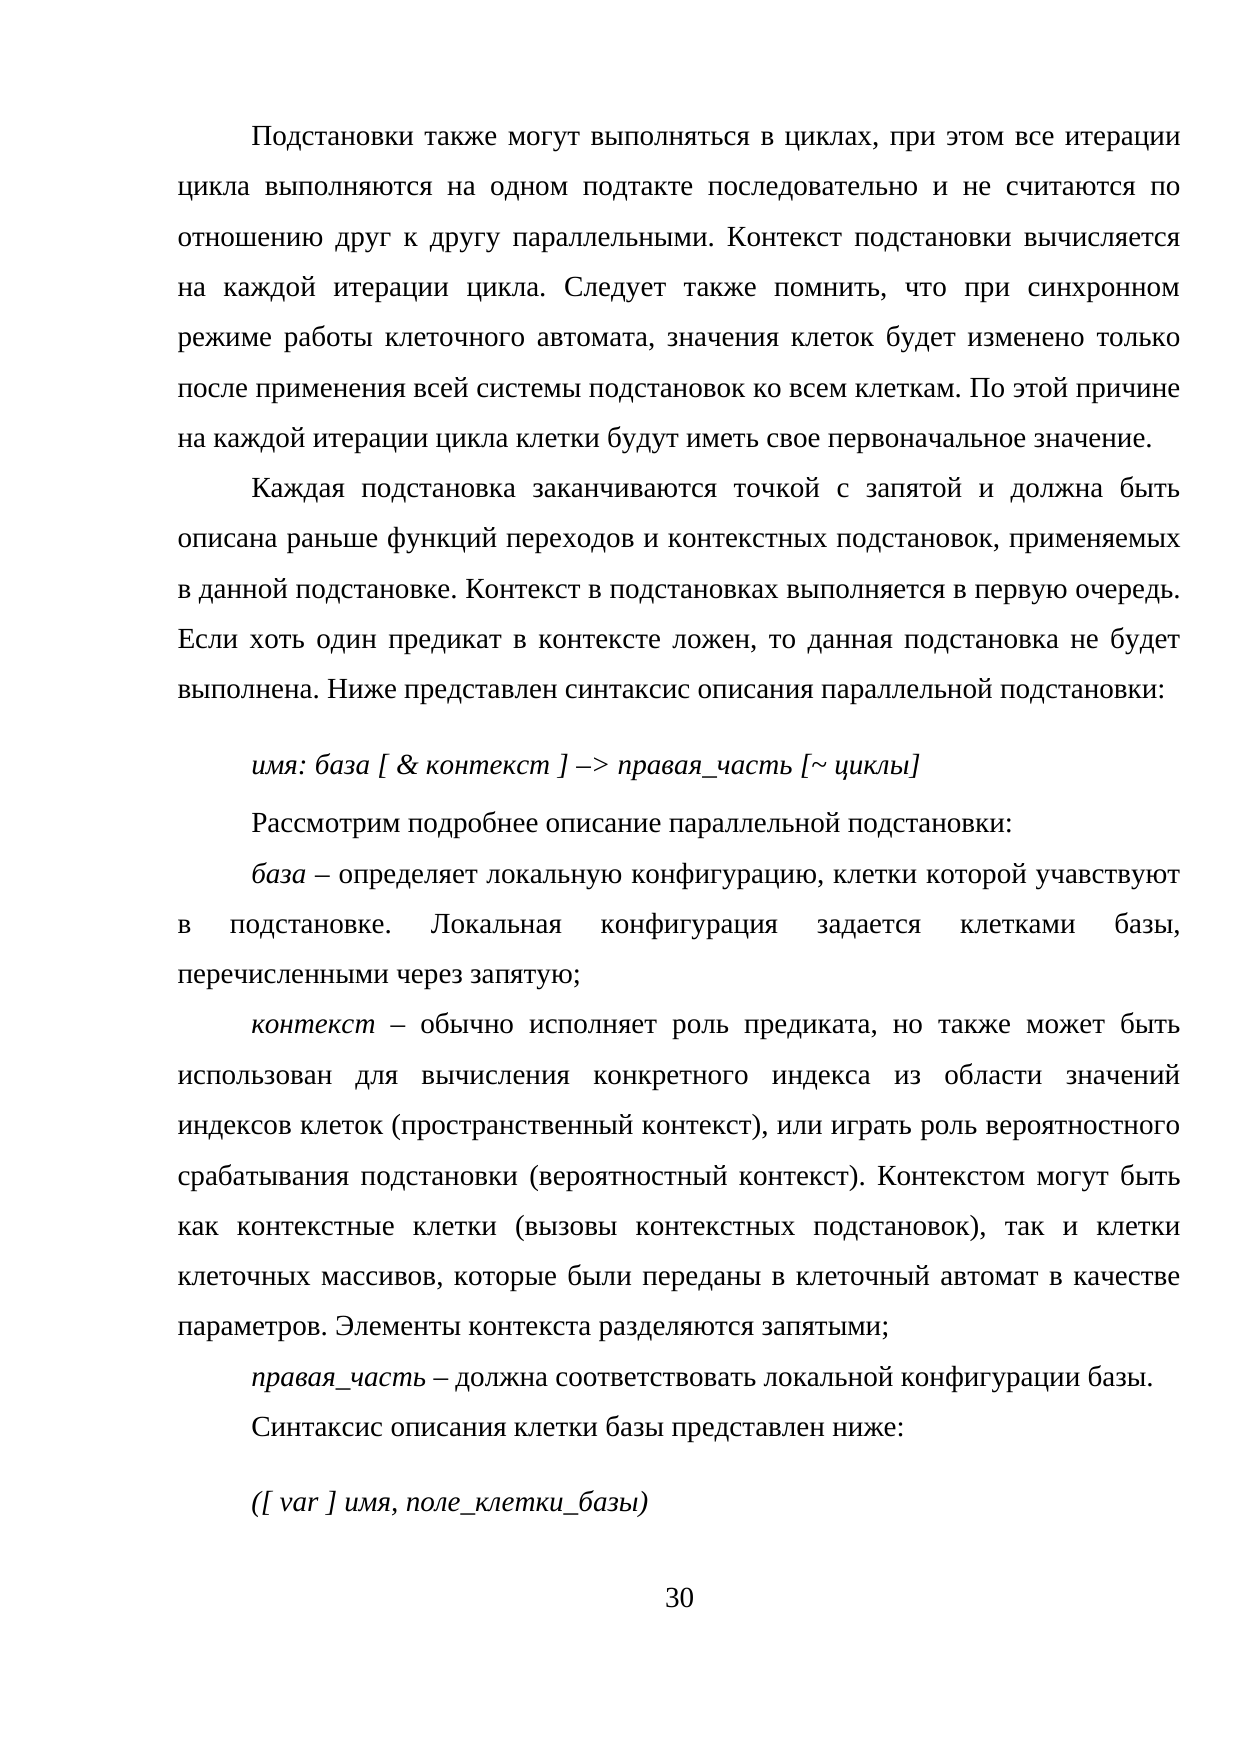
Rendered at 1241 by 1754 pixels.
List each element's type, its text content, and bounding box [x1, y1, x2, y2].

text контекст – обычно исполняет роль предиката, но также может быть использован для вычисления конкретного индекса из области значений индексов клеток (пространственный контекст), или играть роль вероятностного срабатывания подстановки (вероятностный контекст). Контекстом могут быть как контекстные клетки (вызовы контекстных подстановок), так и клетки клеточных массивов, которые были переданы в клеточный автомат в качестве параметров. Элементы контекста разделяются запятыми; [177, 1007, 1181, 1342]
text ([ var ] имя, поле_клетки_базы) [251, 1484, 1181, 1518]
text база – определяет локальную конфигурацию, клетки которой учавствуют в подстановке. Локальная конфигурация задается клетками базы, перечисленными через запятую; [177, 856, 1181, 990]
text правая_часть – должна соответствовать локальной конфигурации базы. [177, 1359, 1181, 1392]
text Рассмотрим подробнее описание параллельной подстановки: [177, 805, 1181, 839]
text Синтаксис описания клетки базы представлен ниже: [177, 1409, 1181, 1443]
text Каждая подстановка заканчиваются точкой с запятой и должна быть описана раньше функций переходов и контекстных подстановок, применяемых в данной подстановке. Контекст в подстановках выполняется в первую очередь. Если хоть один предикат в контексте ложен, то данная подстановка не будет выполнена. Ниже представлен синтаксис описания параллельной подстановки: [177, 470, 1181, 705]
text имя: база [ & контекст ] –> правая_часть [~ циклы] [251, 747, 1181, 780]
text Подстановки также могут выполняться в циклах, при этом все итерации цикла выполняются на одном подтакте последовательно и не считаются по отношению друг к другу параллельными. Контекст подстановки вычисляется на каждой итерации цикла. Следует также помнить, что при синхронном режиме работы клеточного автомата, значения клеток будет изменено только после применения всей системы подстановок ко всем клеткам. По этой причине на каждой итерации цикла клетки будут иметь свое первоначальное значение. [177, 118, 1181, 453]
